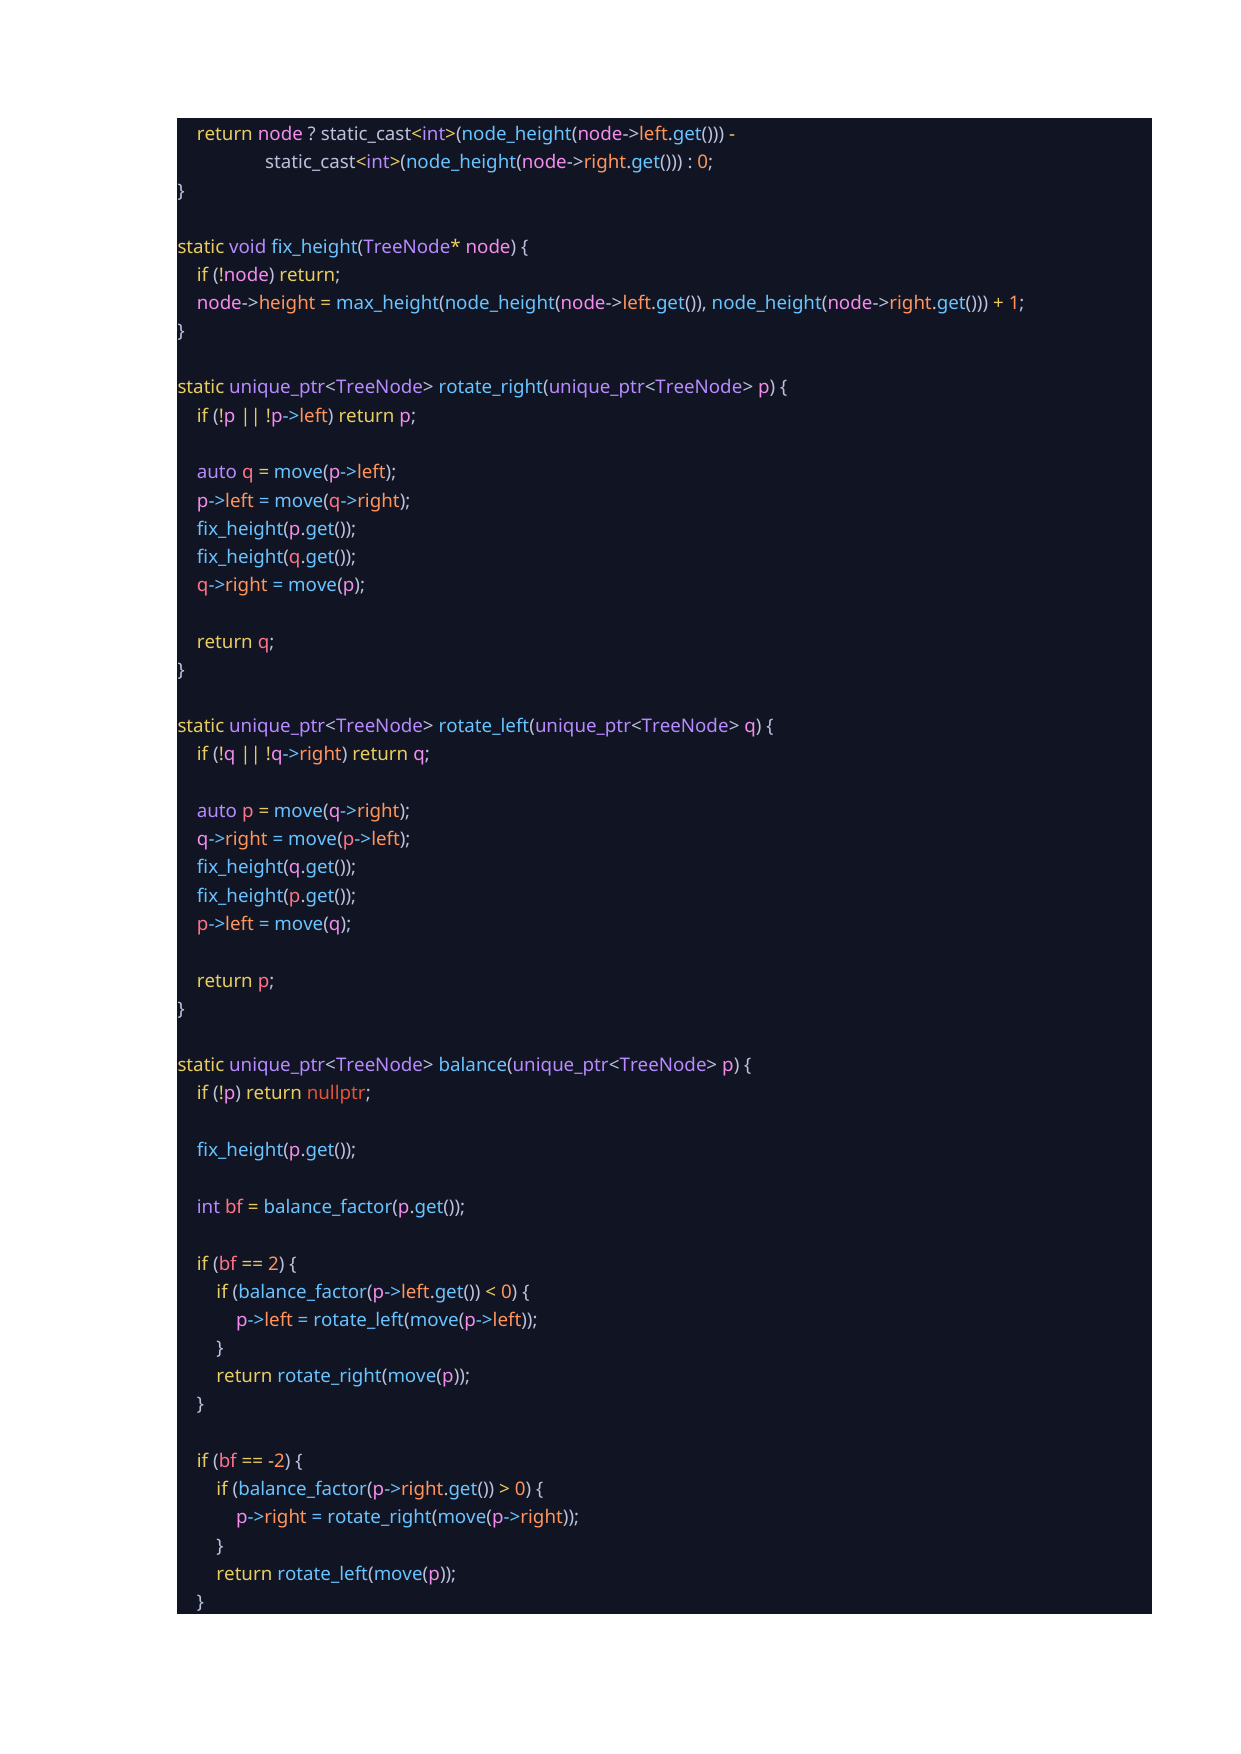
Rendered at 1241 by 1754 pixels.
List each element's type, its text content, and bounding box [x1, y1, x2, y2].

text p->right = rotate_right(move(p->right)); [177, 1501, 1152, 1529]
text if (!node) return; [177, 259, 1152, 287]
text } [177, 1388, 1152, 1416]
text return rotate_left(move(p)); [177, 1557, 1152, 1586]
text } [177, 1586, 1152, 1614]
text q->right = move(p->left); [177, 823, 1152, 851]
text p->left = move(q); [177, 907, 1152, 936]
text } [177, 992, 1152, 1021]
text return q; [177, 626, 1152, 654]
text } [177, 1529, 1152, 1557]
text if (!p || !p->left) return p; [177, 399, 1152, 427]
text fix_height(q.get()); [177, 851, 1152, 879]
text } [177, 174, 1152, 202]
text int bf = balance_factor(p.get()); [177, 1191, 1152, 1219]
text auto p = move(q->right); [177, 795, 1152, 823]
text fix_height(p.get()); [177, 1134, 1152, 1162]
text fix_height(p.get()); [177, 879, 1152, 907]
text if (balance_factor(p->right.get()) > 0) { [177, 1473, 1152, 1501]
text q->right = move(p); [177, 569, 1152, 597]
text auto q = move(p->left); [177, 456, 1152, 484]
text } [177, 654, 1152, 682]
text return p; [177, 964, 1152, 992]
text p->left = move(q->right); [177, 484, 1152, 512]
text if (balance_factor(p->left.get()) < 0) { [177, 1276, 1152, 1304]
text return node ? static_cast<int>(node_height(node->left.get())) - [177, 118, 1152, 146]
text static unique_ptr<TreeNode> balance(unique_ptr<TreeNode> p) { [177, 1049, 1152, 1077]
text node->height = max_height(node_height(node->left.get()), node_height(node->right.get())) + 1; [177, 287, 1152, 315]
text static void fix_height(TreeNode* node) { [177, 231, 1152, 259]
text fix_height(q.get()); [177, 541, 1152, 569]
text static_cast<int>(node_height(node->right.get())) : 0; [177, 146, 1152, 174]
text fix_height(p.get()); [177, 512, 1152, 541]
text if (!p) return nullptr; [177, 1077, 1152, 1105]
text } [177, 1332, 1152, 1360]
text } [177, 315, 1152, 343]
text static unique_ptr<TreeNode> rotate_right(unique_ptr<TreeNode> p) { [177, 371, 1152, 399]
text if (!q || !q->right) return q; [177, 738, 1152, 766]
text static unique_ptr<TreeNode> rotate_left(unique_ptr<TreeNode> q) { [177, 710, 1152, 738]
text p->left = rotate_left(move(p->left)); [177, 1304, 1152, 1332]
text return rotate_right(move(p)); [177, 1360, 1152, 1388]
text if (bf == 2) { [177, 1247, 1152, 1276]
text if (bf == -2) { [177, 1445, 1152, 1473]
